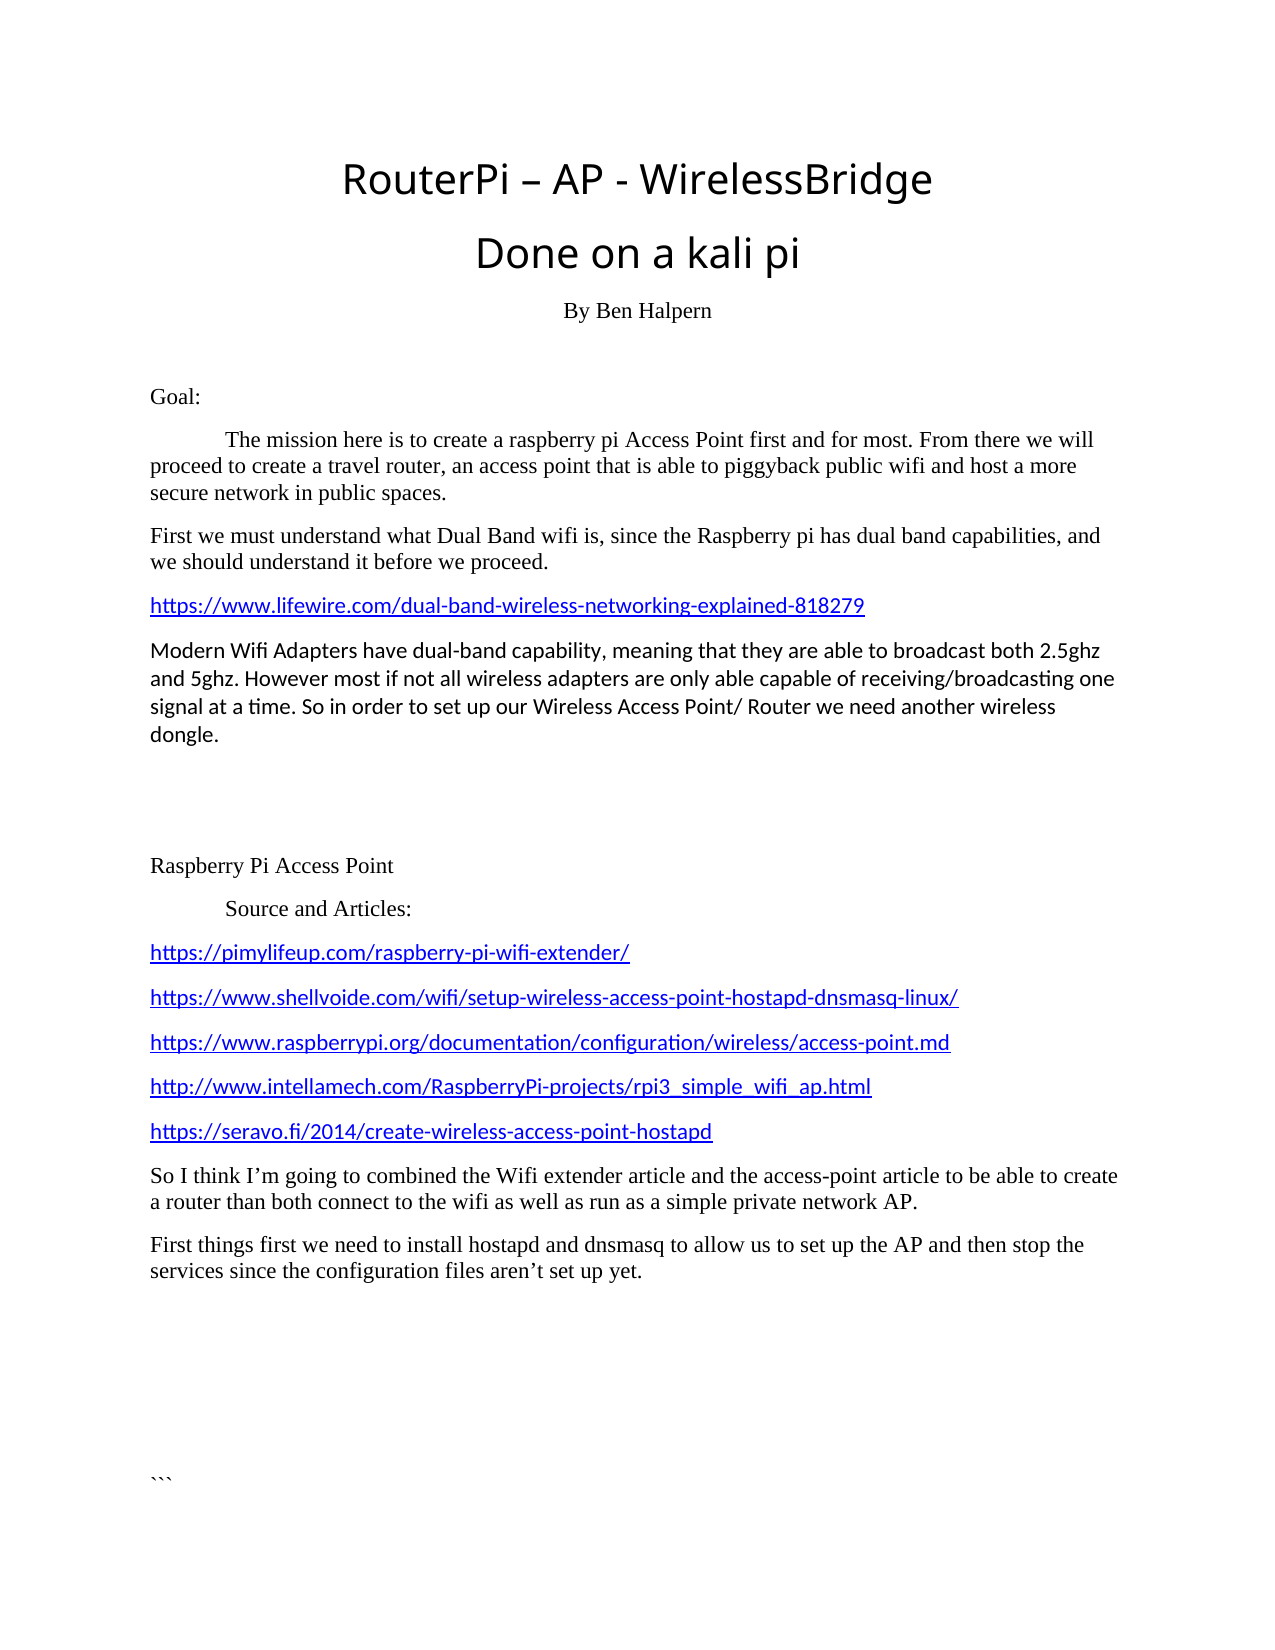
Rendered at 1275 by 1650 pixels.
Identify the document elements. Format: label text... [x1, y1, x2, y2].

text Raspberry Pi Access Point [150, 852, 1125, 878]
text By Ben Halpern [150, 297, 1125, 323]
text ``` [150, 1472, 1125, 1499]
text Source and Articles: [150, 895, 1125, 922]
text https://www.lifewire.com/dual-band-wireless-networking-explained-818279 [150, 591, 1125, 619]
text https://seravo.fi/2014/create-wireless-access-point-hostapd [150, 1117, 1125, 1145]
text RouterPi – AP - WirelessBridge [150, 150, 1125, 207]
text https://www.raspberrypi.org/documentation/configuration/wireless/access-point.md [150, 1028, 1125, 1056]
text Modern Wifi Adapters have dual-band capability, meaning that they are able to broadcast both 2.5ghz and 5ghz. However most if not all wireless adapters are only able capable of receiving/broadcasting one signal at a time. So in order to set up our Wireless Access Point/ Router we need another wireless dongle. [150, 636, 1125, 748]
text The mission here is to create a raspberry pi Access Point first and for most. From there we will proceed to create a travel router, an access point that is able to piggyback public wifi and host a more secure network in public spaces. [150, 426, 1125, 505]
text First things first we need to install hostapd and dnsmasq to allow us to set up the AP and then stop the services since the configuration files aren’t set up yet. [150, 1231, 1125, 1284]
text First we must understand what Dual Band wifi is, since the Raspberry pi has dual band capabilities, and we should understand it before we proceed. [150, 522, 1125, 574]
text Goal: [150, 383, 1125, 409]
text https://pimylifeup.com/raspberry-pi-wifi-extender/ [150, 938, 1125, 966]
text So I think I’m going to combined the Wifi extender article and the access-point article to be able to create a router than both connect to the wifi as well as run as a simple private network AP. [150, 1162, 1125, 1214]
text Done on a kali pi [150, 223, 1125, 280]
text https://www.shellvoide.com/wifi/setup-wireless-access-point-hostapd-dnsmasq-linux/ [150, 983, 1125, 1011]
text http://www.intellamech.com/RaspberryPi-projects/rpi3_simple_wifi_ap.html [150, 1072, 1125, 1100]
